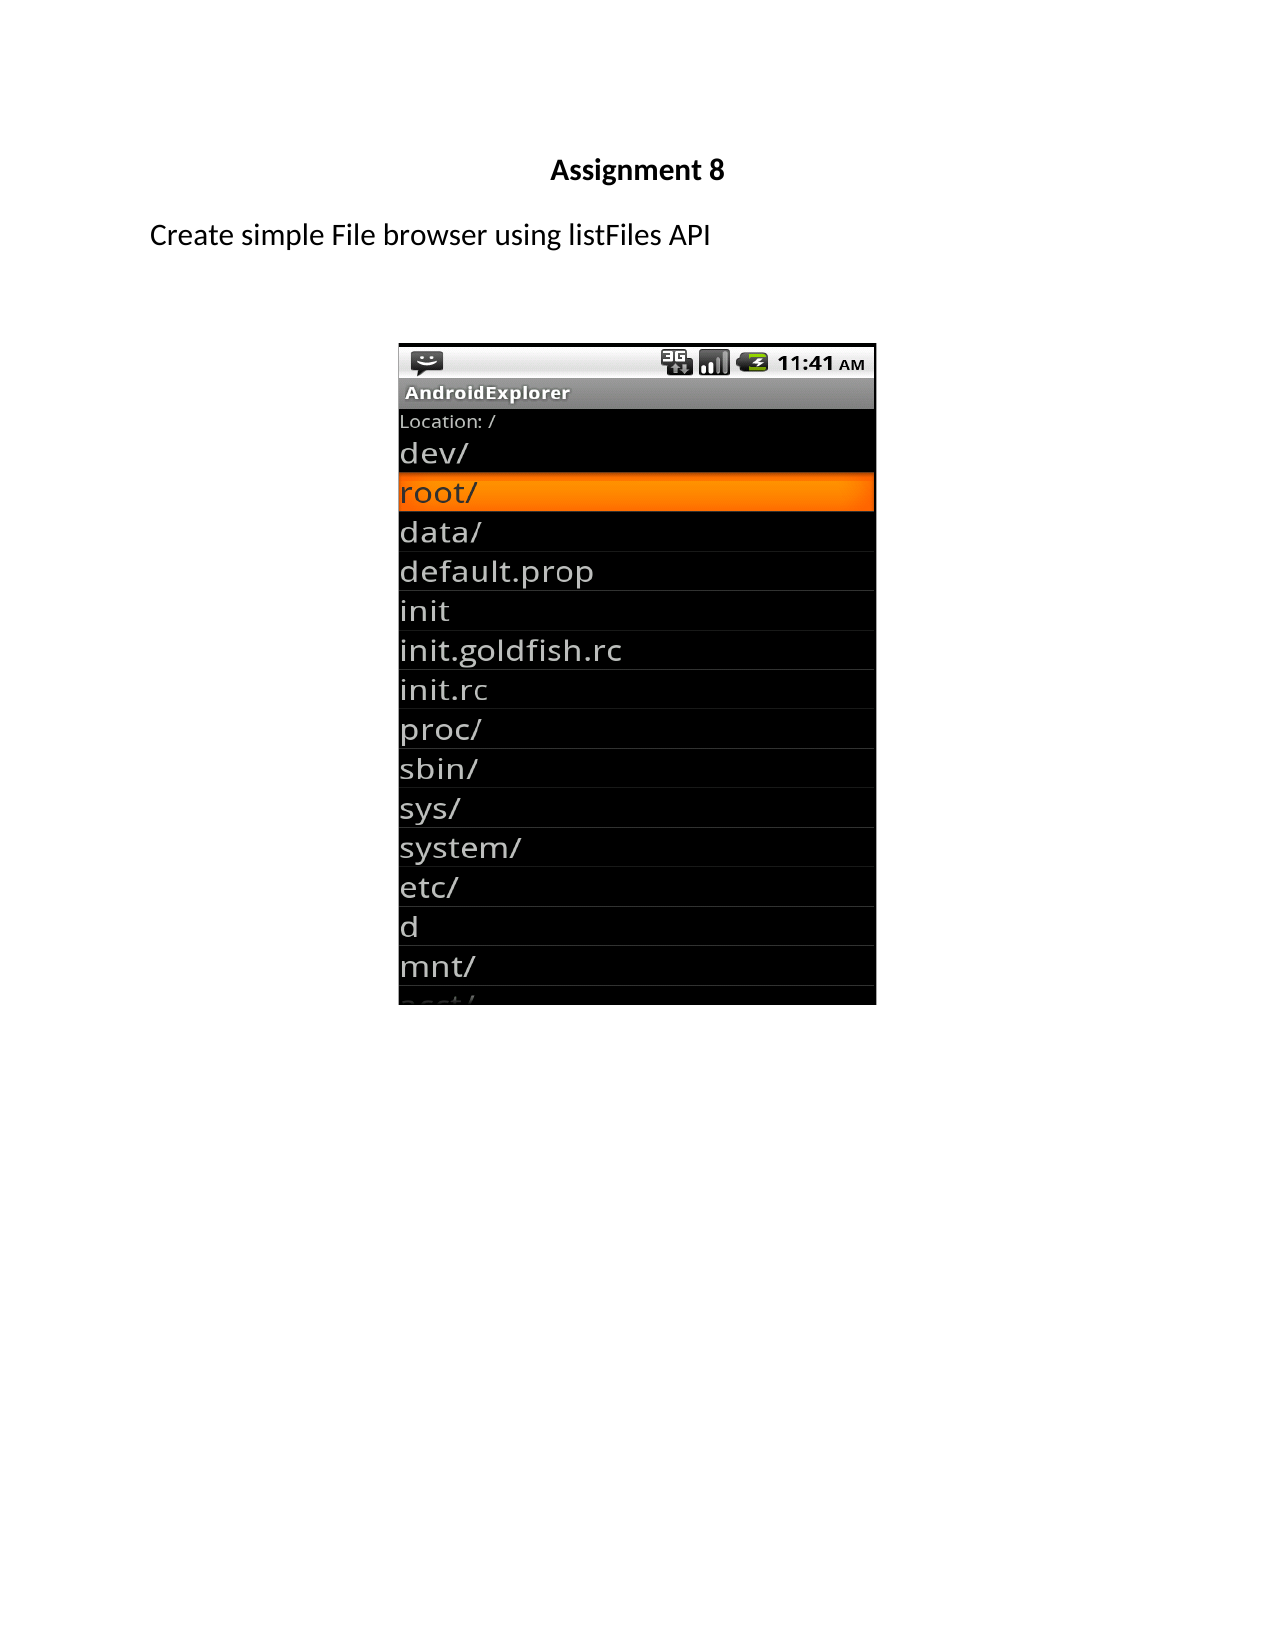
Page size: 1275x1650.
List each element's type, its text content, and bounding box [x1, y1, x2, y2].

text Create simple File browser using listFiles API [150, 214, 1125, 253]
text Assignment 8 [150, 150, 1125, 188]
picture [398, 343, 877, 1005]
